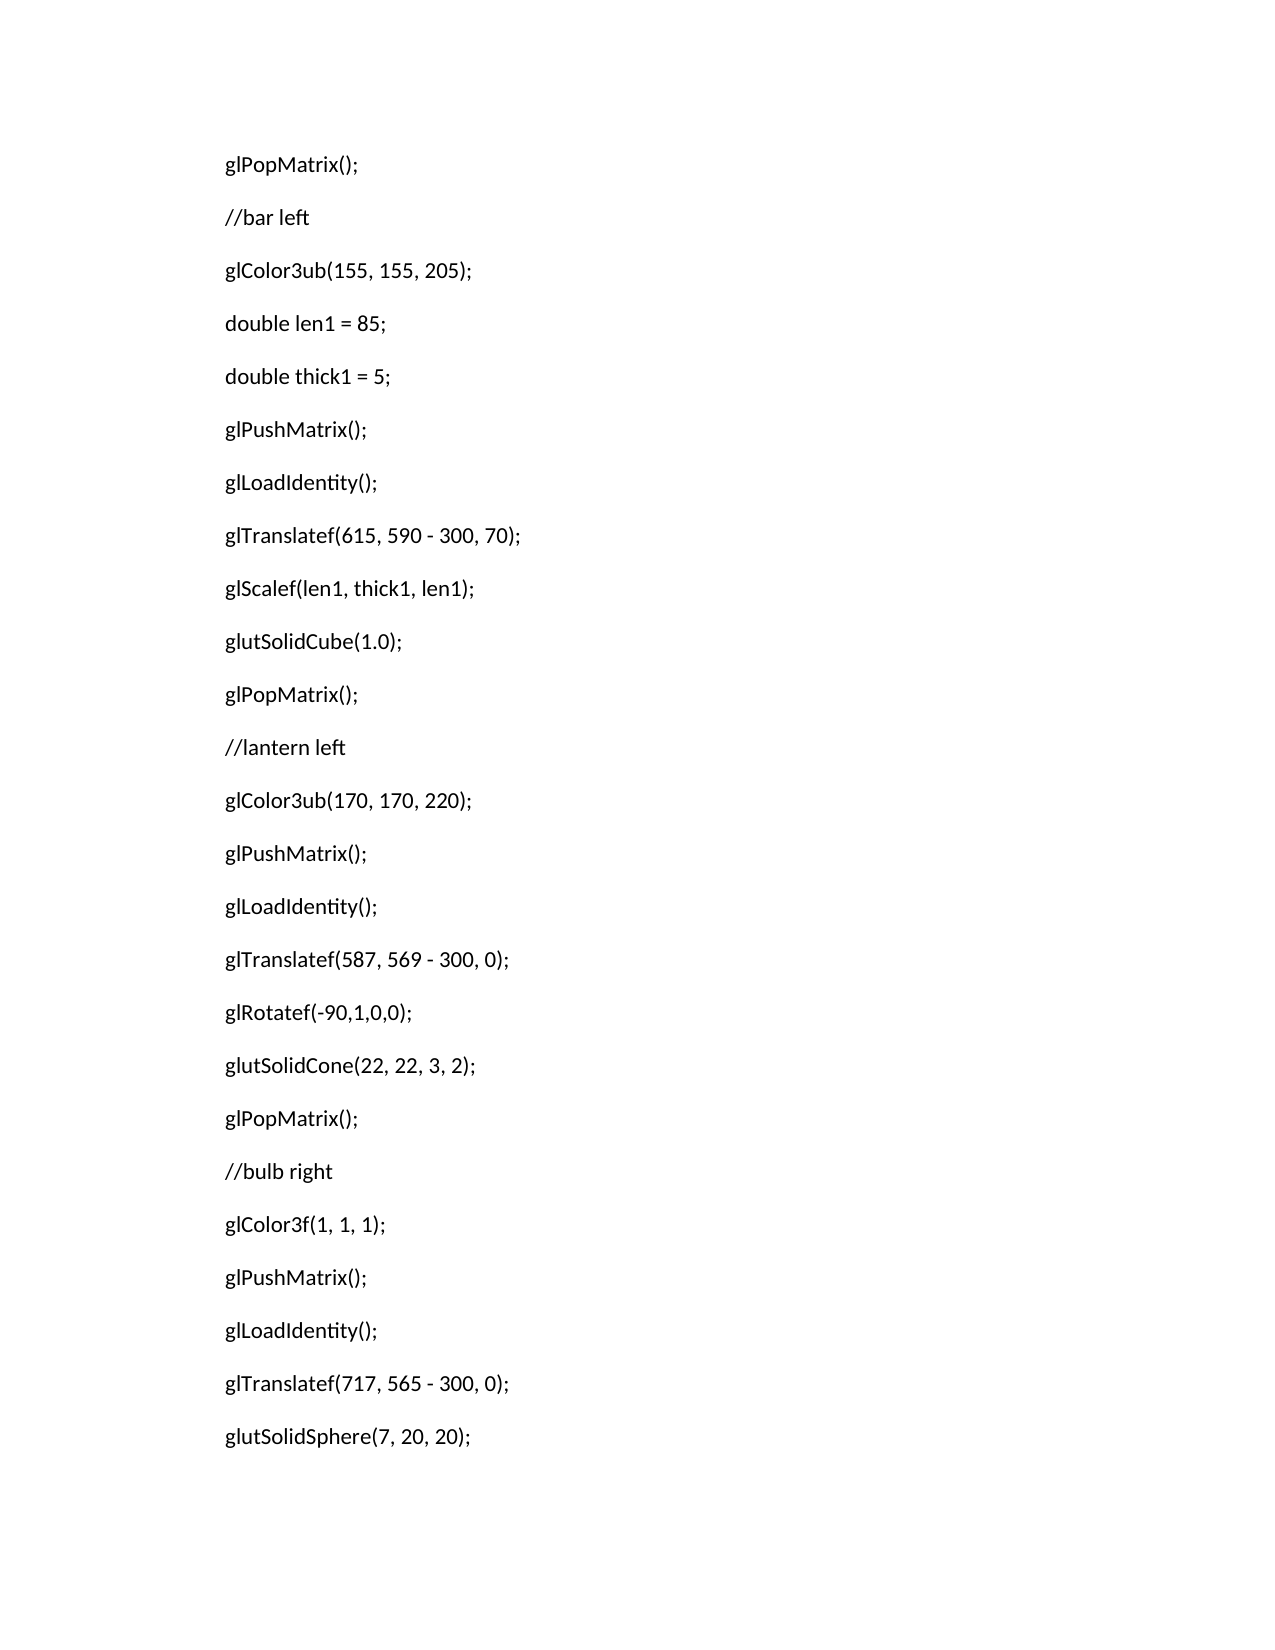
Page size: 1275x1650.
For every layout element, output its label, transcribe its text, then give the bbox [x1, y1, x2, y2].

text glPopMatrix(); [150, 150, 1125, 178]
text glTranslatef(615, 590 - 300, 70); [150, 521, 1125, 549]
text //bar left [150, 203, 1125, 231]
text glLoadIdentity(); [150, 892, 1125, 920]
text glPopMatrix(); [150, 1104, 1125, 1132]
text glRotatef(-90,1,0,0); [150, 998, 1125, 1026]
text glScalef(len1, thick1, len1); [150, 574, 1125, 602]
text glColor3f(1, 1, 1); [150, 1210, 1125, 1238]
text glutSolidCone(22, 22, 3, 2); [150, 1051, 1125, 1079]
text double thick1 = 5; [150, 362, 1125, 390]
text //bulb right [150, 1157, 1125, 1185]
text glTranslatef(717, 565 - 300, 0); [150, 1369, 1125, 1397]
text glTranslatef(587, 569 - 300, 0); [150, 945, 1125, 973]
text //lantern left [150, 733, 1125, 761]
text glutSolidCube(1.0); [150, 627, 1125, 655]
text glLoadIdentity(); [150, 468, 1125, 496]
text glutSolidSphere(7, 20, 20); [150, 1422, 1125, 1451]
text glPushMatrix(); [150, 415, 1125, 443]
text glColor3ub(155, 155, 205); [150, 256, 1125, 284]
text glColor3ub(170, 170, 220); [150, 786, 1125, 814]
text double len1 = 85; [150, 309, 1125, 337]
text glPushMatrix(); [150, 839, 1125, 867]
text glPopMatrix(); [150, 680, 1125, 708]
text glPushMatrix(); [150, 1263, 1125, 1291]
text glLoadIdentity(); [150, 1316, 1125, 1344]
